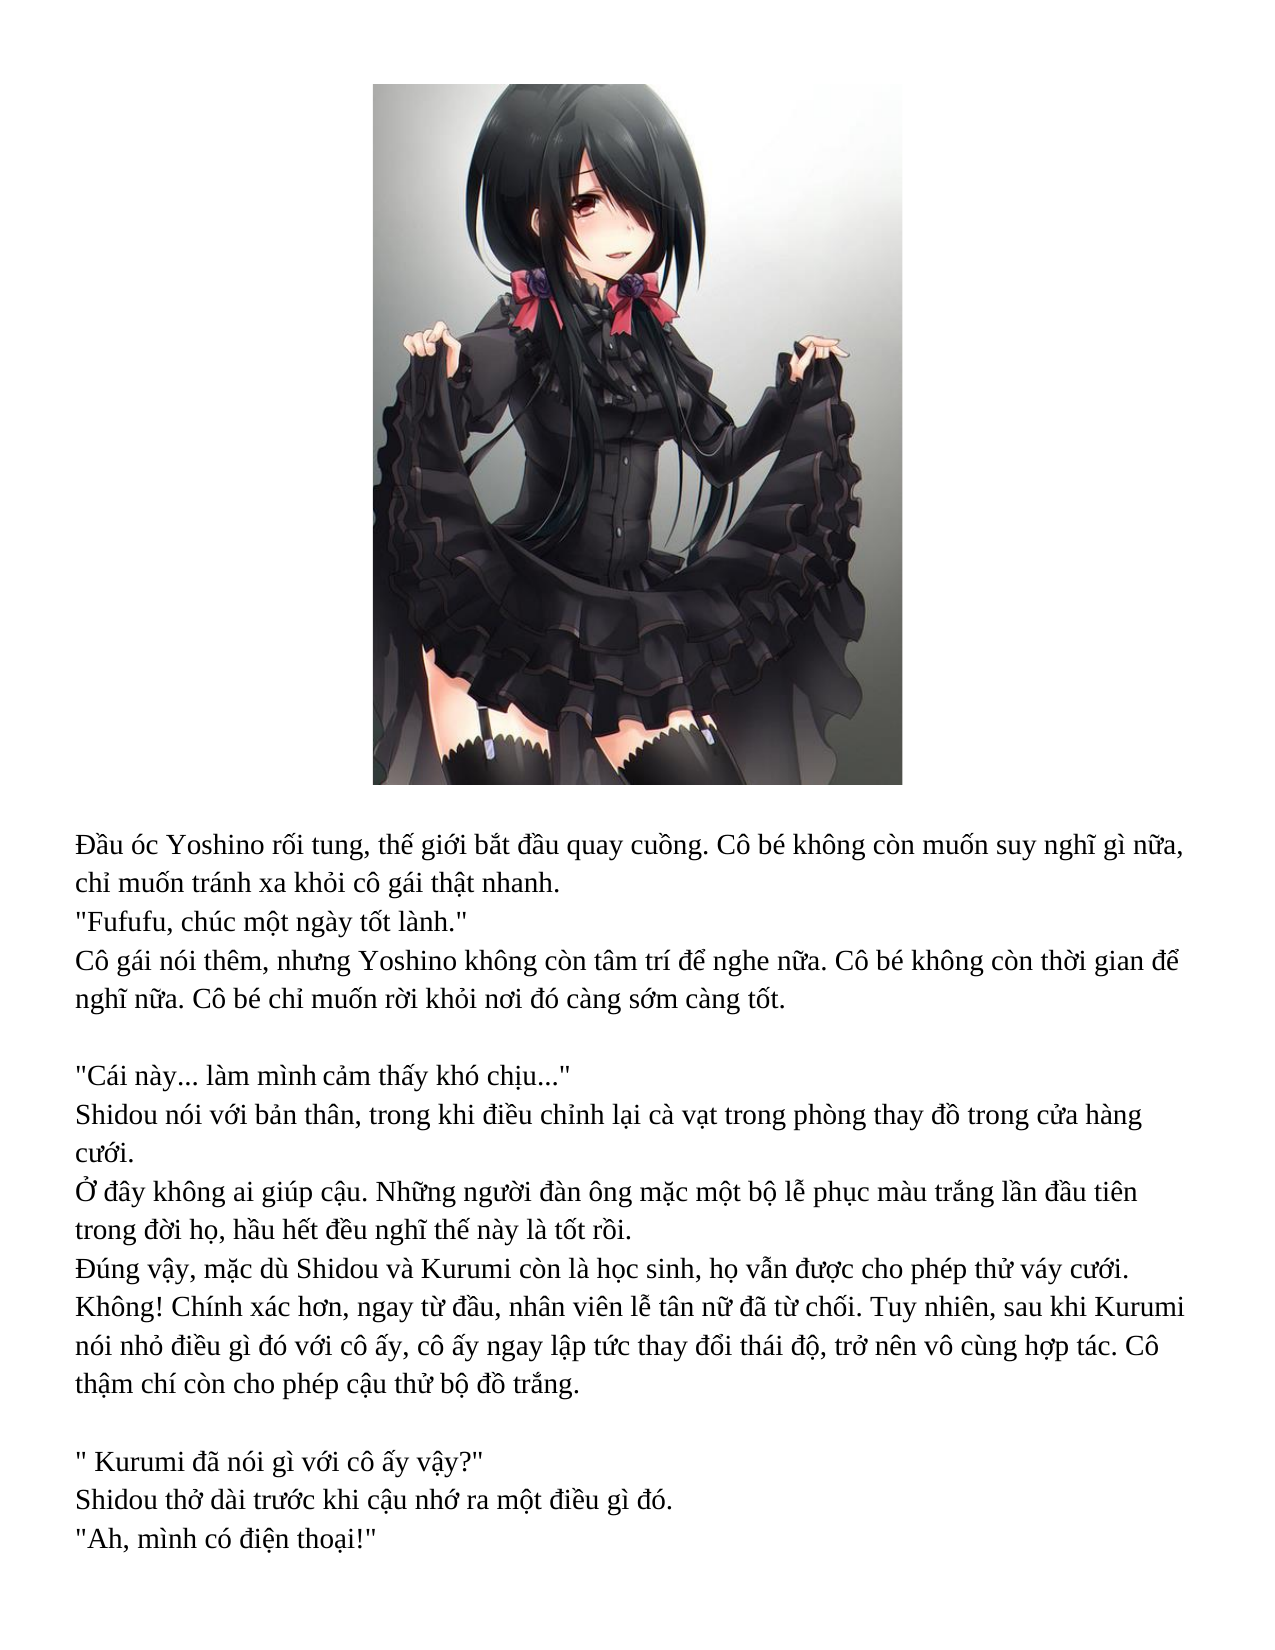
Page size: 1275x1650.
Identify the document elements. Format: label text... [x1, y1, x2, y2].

text Shidou nói với bản thân, trong khi điều chỉnh lại cà vạt trong phòng thay đồ trong cửa hàng cưới. [75, 1097, 1200, 1169]
text "Cái này... làm mình cảm thấy khó chịu..." [75, 1058, 1200, 1092]
text "Ah, mình có điện thoại!" [75, 1521, 1200, 1554]
text Shidou thở dài trước khi cậu nhớ ra một điều gì đó. [75, 1482, 1200, 1516]
picture [372, 84, 903, 785]
text Không! Chính xác hơn, ngay từ đầu, nhân viên lễ tân nữ đã từ chối. Tuy nhiên, sau khi Kurumi nói nhỏ điều gì đó với cô ấy, cô ấy ngay lập tức thay đổi thái độ, trở nên vô cùng hợp tác. Cô thậm chí còn cho phép cậu thử bộ đồ trắng. [75, 1289, 1200, 1400]
text Cô gái nói thêm, nhưng Yoshino không còn tâm trí để nghe nữa. Cô bé không còn thời gian để nghĩ nữa. Cô bé chỉ muốn rời khỏi nơi đó càng sớm càng tốt. [75, 943, 1200, 1015]
text " Kurumi đã nói gì với cô ấy vậy?" [75, 1444, 1200, 1477]
text "Fufufu, chúc một ngày tốt lành." [75, 904, 1200, 938]
text Đúng vậy, mặc dù Shidou và Kurumi còn là học sinh, họ vẫn được cho phép thử váy cưới. [75, 1251, 1200, 1284]
text Đầu óc Yoshino rối tung, thế giới bắt đầu quay cuồng. Cô bé không còn muốn suy nghĩ gì nữa, chỉ muốn tránh xa khỏi cô gái thật nhanh. [75, 827, 1200, 899]
text Ở đây không ai giúp cậu. Những người đàn ông mặc một bộ lễ phục màu trắng lần đầu tiên trong đời họ, hầu hết đều nghĩ thế này là tốt rồi. [75, 1174, 1200, 1246]
